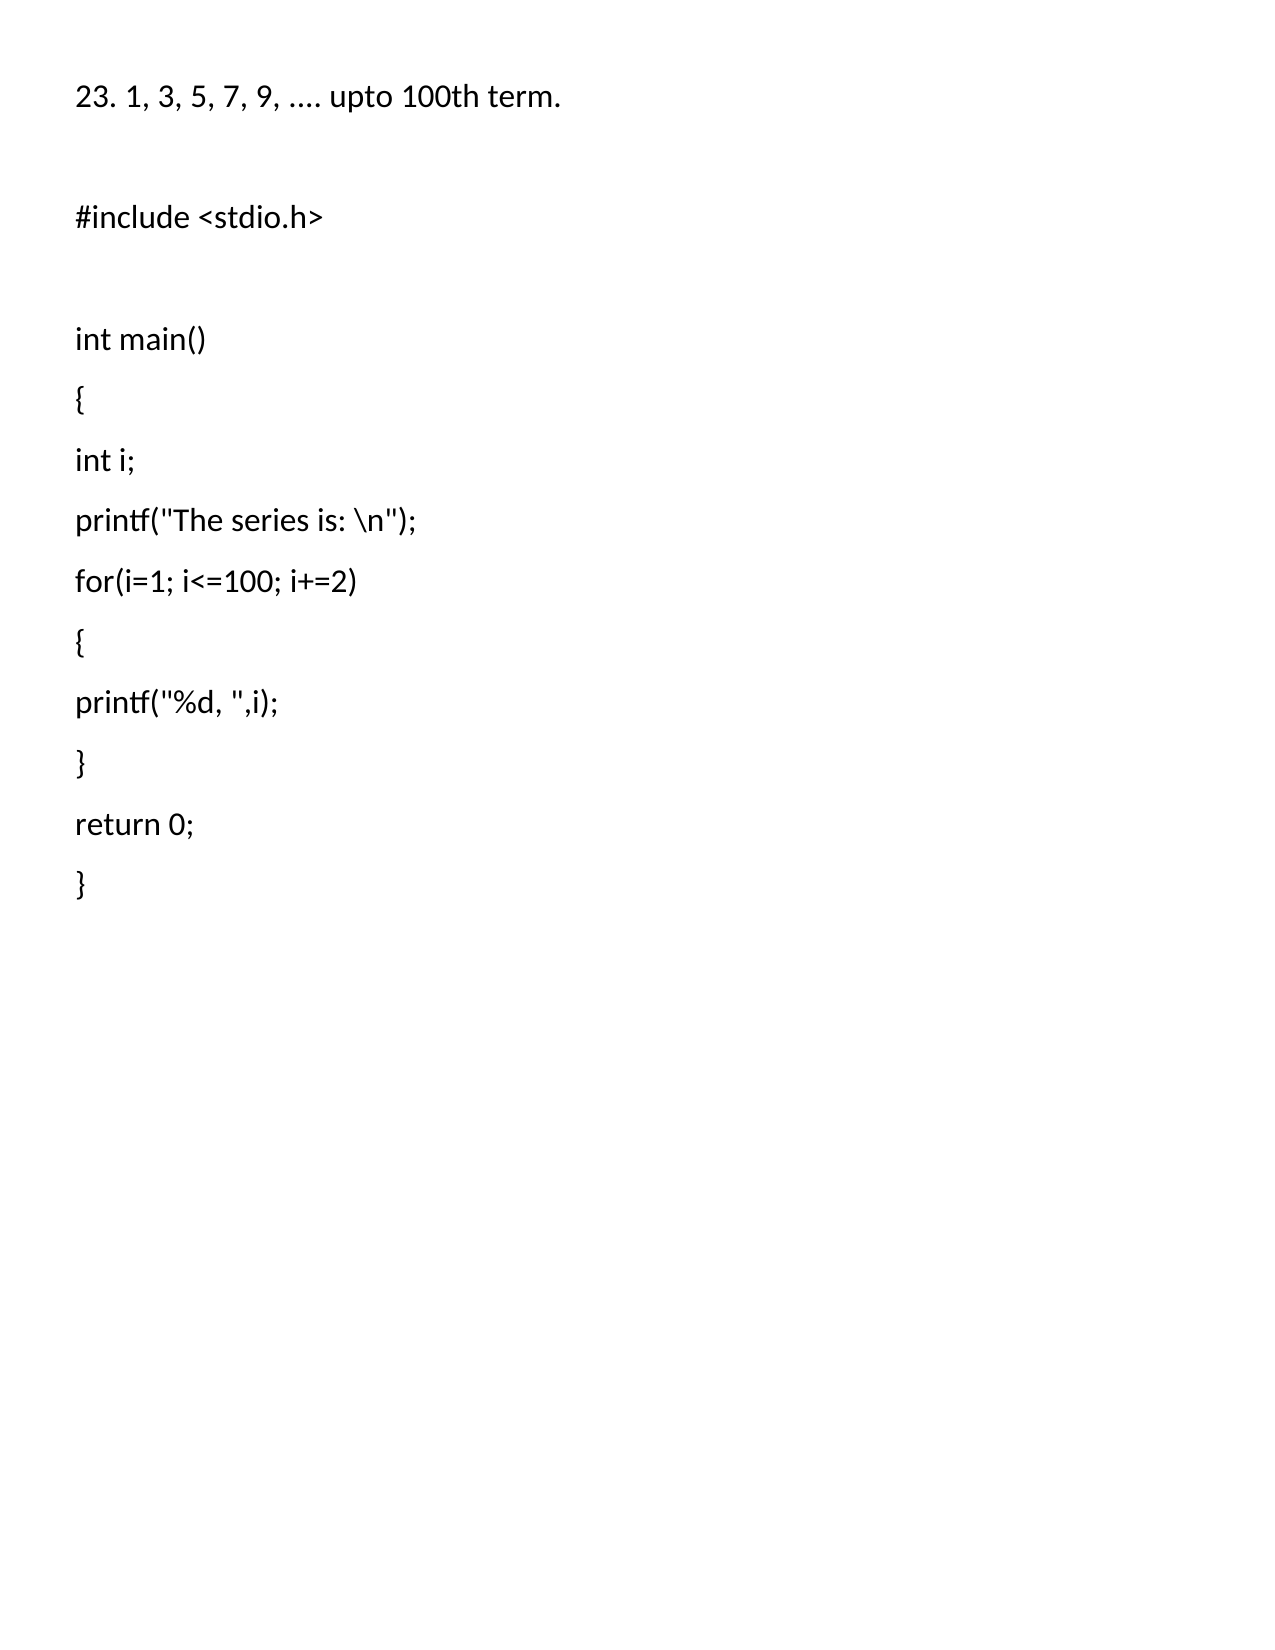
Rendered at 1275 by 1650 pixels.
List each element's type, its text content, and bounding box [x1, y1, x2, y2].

text printf("The series is: \n"); [75, 499, 1200, 540]
text 23. 1, 3, 5, 7, 9, .... upto 100th term. [75, 75, 1200, 116]
text int main() [75, 317, 1200, 358]
text return 0; [75, 802, 1200, 843]
text } [75, 742, 1200, 783]
text { [75, 621, 1200, 661]
text for(i=1; i<=100; i+=2) [75, 560, 1200, 601]
text #include <stdio.h> [75, 196, 1200, 237]
text printf("%d, ",i); [75, 681, 1200, 722]
text { [75, 378, 1200, 419]
text int i; [75, 439, 1200, 479]
text } [75, 863, 1200, 904]
